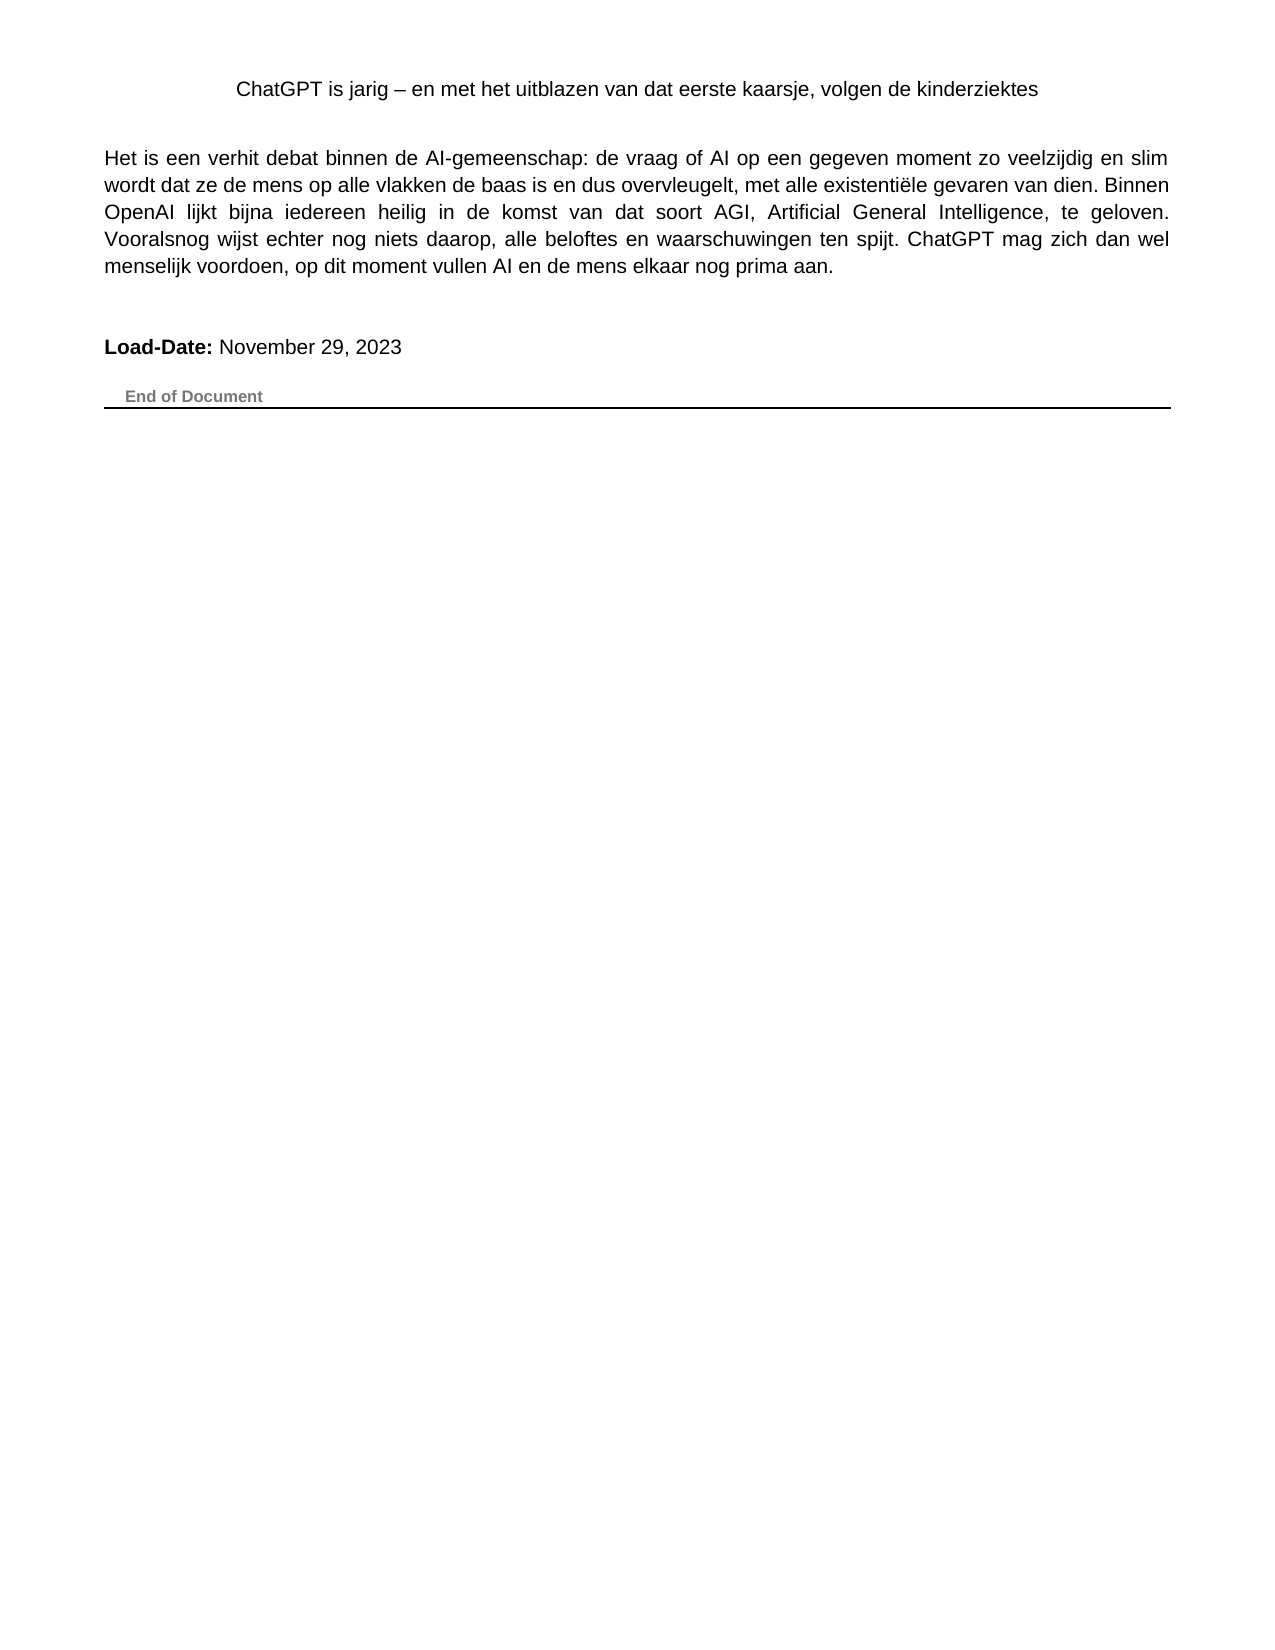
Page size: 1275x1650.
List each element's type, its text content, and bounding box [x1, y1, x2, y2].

text Het is een verhit debat binnen de AI-gemeenschap: de vraag of AI op een gegeven moment zo veelzijdig en slim wordt dat ze de mens op alle vlakken de baas is en dus overvleugelt, met alle existentiële gevaren van dien. Binnen OpenAI lijkt bijna iedereen heilig in de komst van dat soort AGI, Artificial General Intelligence, te geloven. Vooralsnog wijst echter nog niets daarop, alle beloftes en waarschuwingen ten spijt. ChatGPT mag zich dan wel menselijk voordoen, op dit moment vullen AI en de mens elkaar nog prima aan. [104, 142, 1171, 278]
text End of Document [125, 387, 1171, 406]
text Load-Date: November 29, 2023 [104, 303, 1171, 358]
